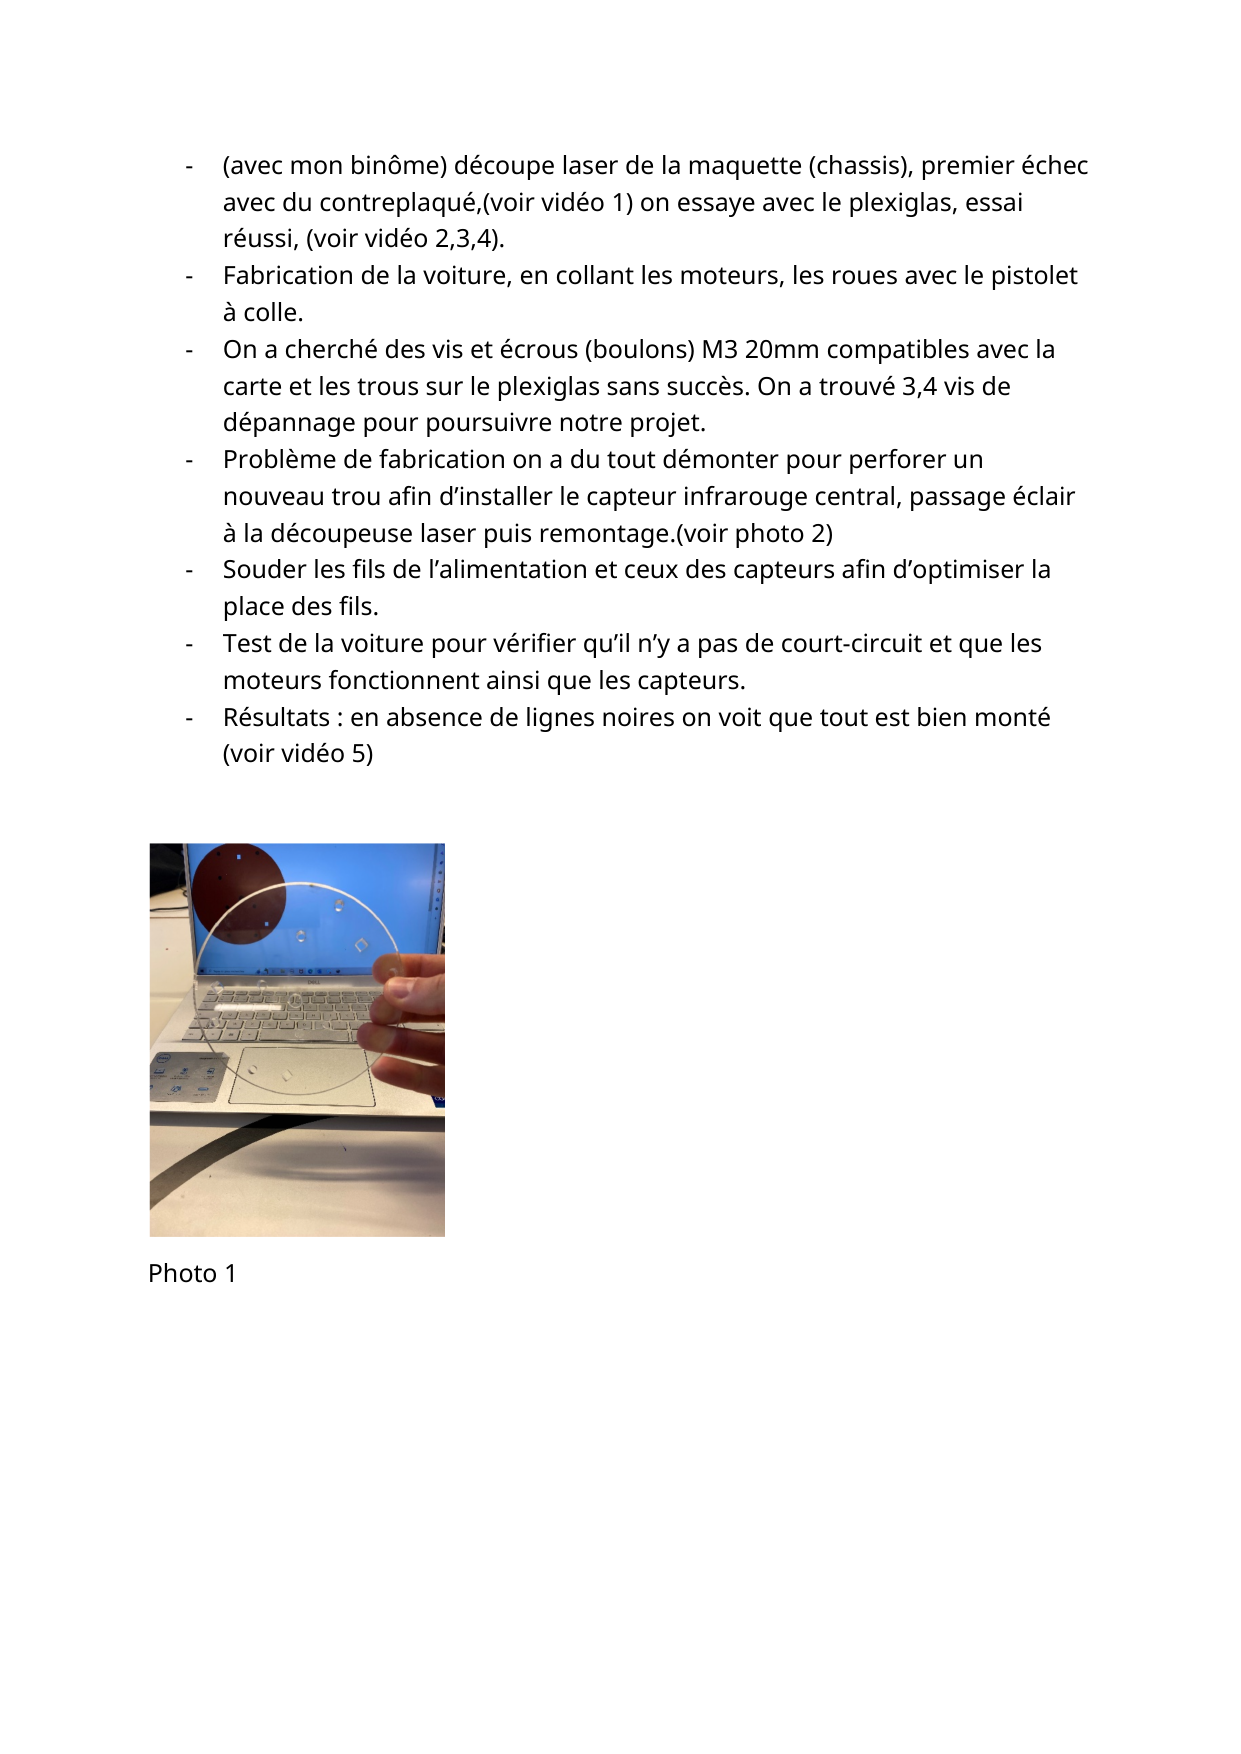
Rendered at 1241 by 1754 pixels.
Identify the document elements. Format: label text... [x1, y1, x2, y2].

list On a cherché des vis et écrous (boulons) M3 20mm compatibles avec la carte et les trous sur le plexiglas sans succès. On a trouvé 3,4 vis de dépannage pour poursuivre notre projet. [185, 331, 1093, 439]
list (avec mon binôme) découpe laser de la maquette (chassis), premier échec avec du contreplaqué,(voir vidéo 1) on essaye avec le plexiglas, essai réussi, (voir vidéo 2,3,4). [185, 148, 1093, 255]
list Souder les fils de l’alimentation et ceux des capteurs afin d’optimiser la place des fils. [185, 552, 1093, 623]
list Test de la voiture pour vérifier qu’il n’y a pas de court-circuit et que les moteurs fonctionnent ainsi que les capteurs. [185, 626, 1093, 696]
list Résultats : en absence de lignes noires on voit que tout est bien monté (voir vidéo 5) [185, 699, 1093, 770]
list Fabrication de la voiture, en collant les moteurs, les roues avec le pistolet à colle. [185, 258, 1093, 329]
text Photo 1 [148, 1256, 1093, 1290]
picture [150, 844, 445, 1236]
list Problème de fabrication on a du tout démonter pour perforer un nouveau trou afin d’installer le capteur infrarouge central, passage éclair à la découpeuse laser puis remontage.(voir photo 2) [185, 442, 1093, 549]
